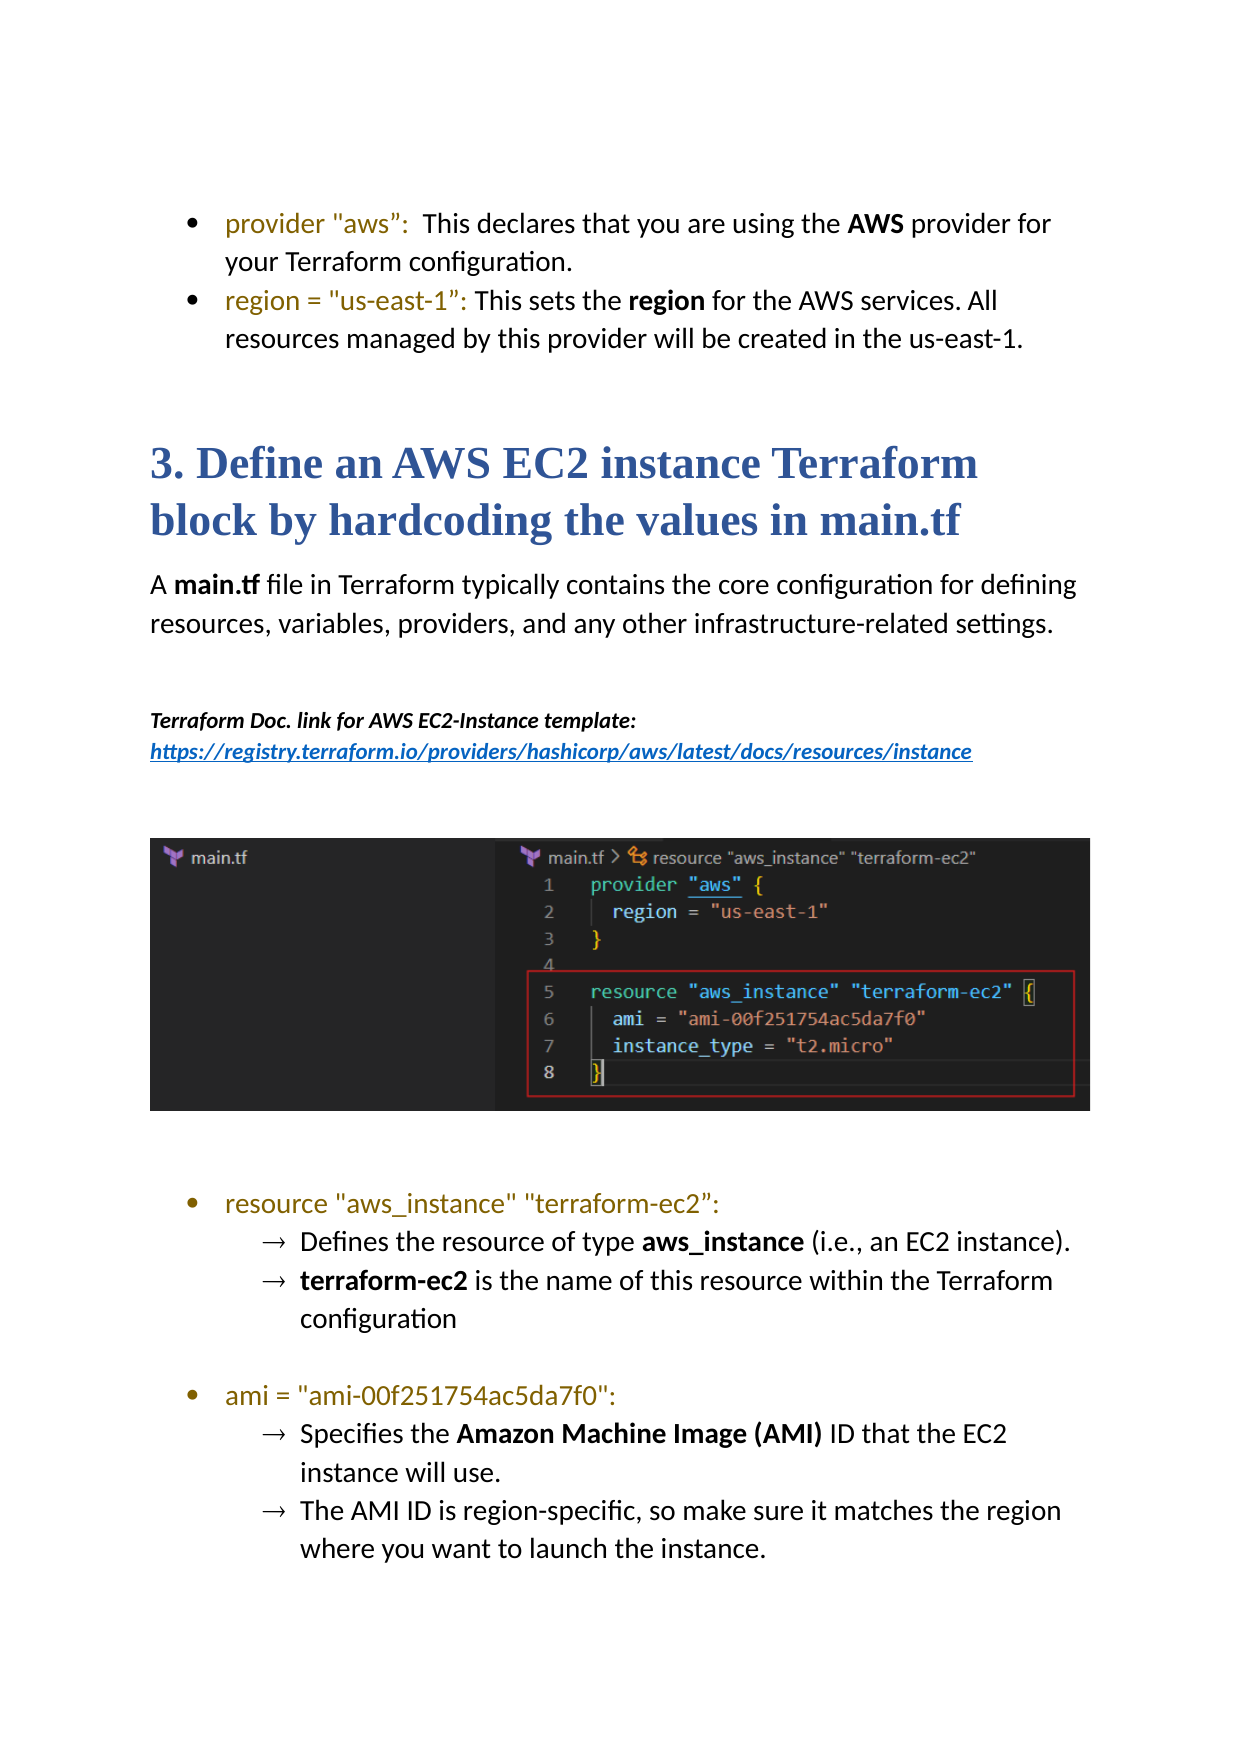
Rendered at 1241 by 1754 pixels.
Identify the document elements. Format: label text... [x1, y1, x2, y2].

list terraform-ec2 is the name of this resource within the Terraform configuration [262, 1262, 1090, 1336]
list The AMI ID is region-specific, so make sure it matches the region where you want to launch the instance. [262, 1492, 1090, 1566]
list region = "us-east-1”: This sets the region for the AWS services. All resources managed by this provider will be created in the us-east-1. [187, 282, 1090, 356]
text Terraform Doc. link for AWS EC2-Instance template: https://registry.terraform.io/providers/hashicorp/aws/latest/docs/resources/instance [150, 707, 1090, 765]
text 3. Define an AWS EC2 instance Terraform block by hardcoding the values in main.tf [150, 436, 1090, 545]
list Defines the resource of type aws_instance (i.e., an EC2 instance). [262, 1223, 1090, 1259]
text A main.tf file in Terraform typically contains the core configuration for defining resources, variables, providers, and any other infrastructure-related settings. [150, 566, 1090, 640]
list ami = "ami-00f251754ac5da7f0": [187, 1377, 1090, 1412]
list Specifies the Amazon Machine Image (AMI) ID that the EC2 instance will use. [262, 1415, 1090, 1489]
list provider "aws”: This declares that you are using the AWS provider for your Terraform configuration. [187, 205, 1090, 279]
picture [150, 838, 1091, 1111]
list resource "aws_instance" "terraform-ec2”: [187, 1185, 1090, 1220]
